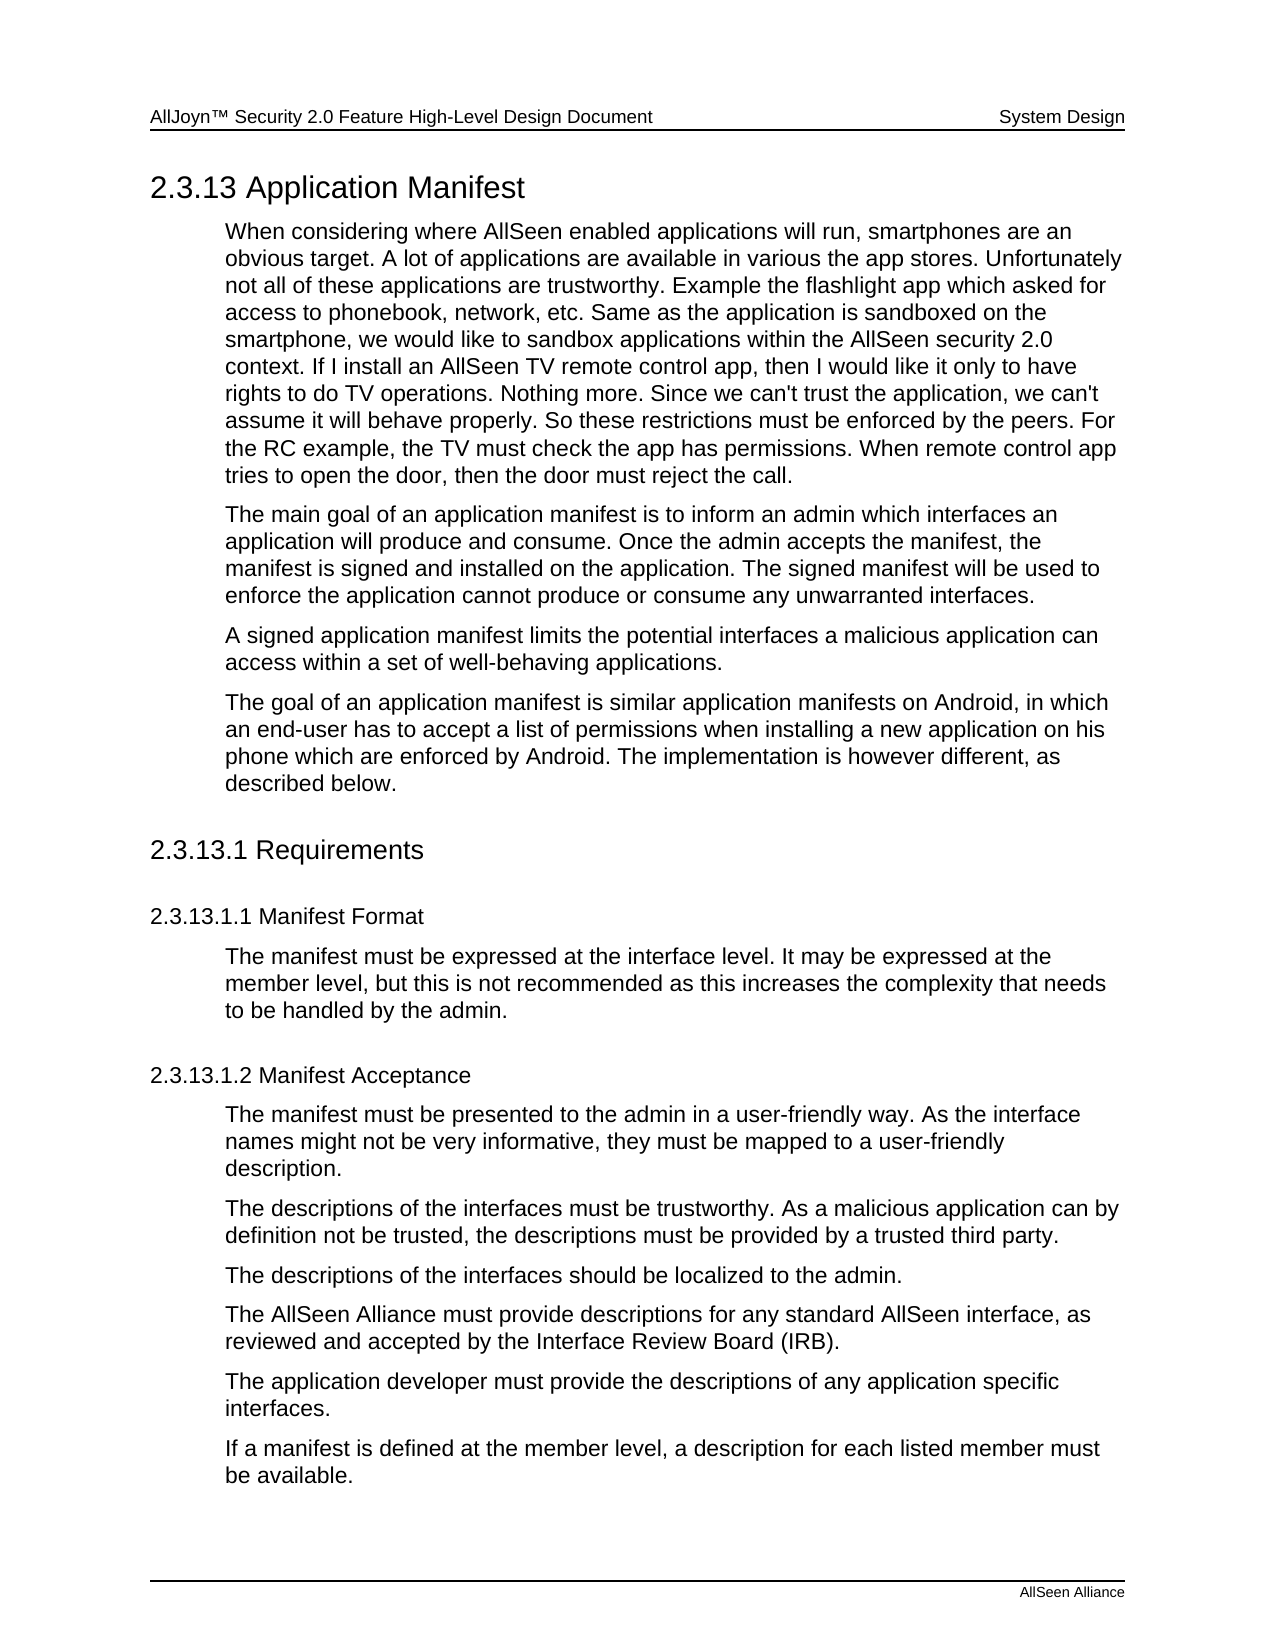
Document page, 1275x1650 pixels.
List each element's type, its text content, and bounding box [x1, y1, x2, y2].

text The descriptions of the interfaces must be trustworthy. As a malicious application can by definition not be trusted, the descriptions must be provided by a trusted third party. [225, 1194, 1125, 1248]
text The main goal of an application manifest is to inform an admin which interfaces an application will produce and consume. Once the admin accepts the manifest, the manifest is signed and installed on the application. The signed manifest will be used to enforce the application cannot produce or consume any unwarranted interfaces. [225, 501, 1125, 609]
subtitle Manifest Format [150, 903, 1125, 930]
text The descriptions of the interfaces should be localized to the admin. [225, 1261, 1125, 1288]
text The manifest must be presented to the admin in a user-friendly way. As the interface names might not be very informative, they must be mapped to a user-friendly description. [225, 1101, 1125, 1182]
text The AllSeen Alliance must provide descriptions for any standard AllSeen interface, as reviewed and accepted by the Interface Review Board (IRB). [225, 1301, 1125, 1355]
text The manifest must be expressed at the interface level. It may be expressed at the member level, but this is not recommended as this increases the complexity that needs to be handled by the admin. [225, 942, 1125, 1023]
text The goal of an application manifest is similar application manifests on Android, in which an end-user has to accept a list of permissions when installing a new application on his phone which are enforced by Android. The implementation is however different, as described below. [225, 688, 1125, 796]
subtitle Application Manifest [150, 169, 1125, 205]
subtitle Requirements [150, 834, 1125, 865]
text If a manifest is defined at the member level, a description for each listed member must be available. [225, 1434, 1125, 1488]
text When considering where AllSeen enabled applications will run, smartphones are an obvious target. A lot of applications are available in various the app stores. Unfortunately not all of these applications are trustworthy. Example the flashlight app which asked for access to phonebook, network, etc. Same as the application is sandboxed on the smartphone, we would like to sandbox applications within the AllSeen security 2.0 context. If I install an AllSeen TV remote control app, then I would like it only to have rights to do TV operations. Nothing more. Since we can't trust the application, we can't assume it will behave properly. So these restrictions must be enforced by the peers. For the RC example, the TV must check the app has permissions. When remote control app tries to open the door, then the door must reject the call. [225, 217, 1125, 488]
text A signed application manifest limits the potential interfaces a malicious application can access within a set of well-behaving applications. [225, 621, 1125, 676]
subtitle Manifest Acceptance [150, 1061, 1125, 1088]
text The application developer must provide the descriptions of any application specific interfaces. [225, 1367, 1125, 1421]
